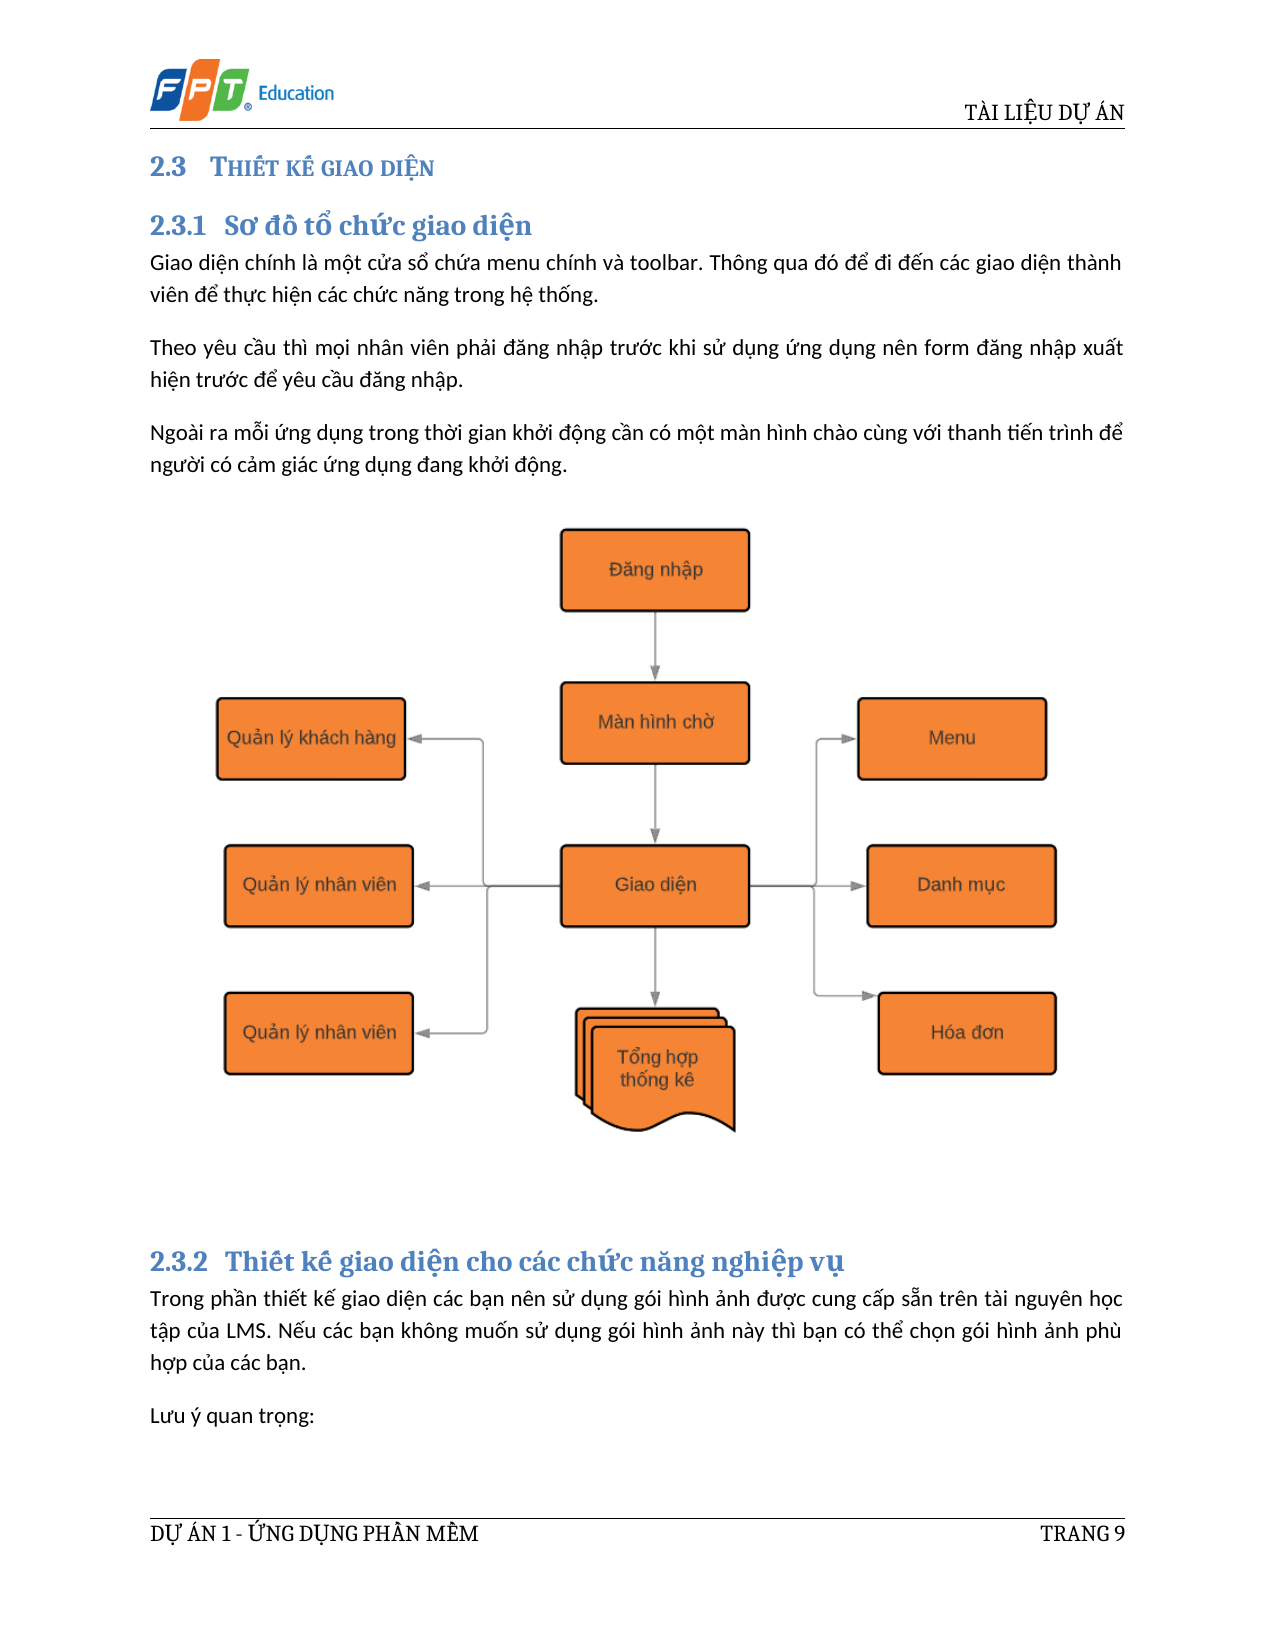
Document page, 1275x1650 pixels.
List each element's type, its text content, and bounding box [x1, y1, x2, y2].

text Giao diện chính là một cửa sổ chứa menu chính và toolbar. Thông qua đó để đi đến các giao diện thành viên để thực hiện các chức năng trong hệ thống. [150, 248, 1125, 308]
picture [150, 503, 1125, 1168]
text Ngoài ra mỗi ứng dụng trong thời gian khởi động cần có một màn hình chào cùng với thanh tiến trình để người có cảm giác ứng dụng đang khởi động. [150, 418, 1125, 478]
subtitle Sơ đồ tổ chức giao diện [150, 209, 1125, 243]
text Lưu ý quan trọng: [150, 1401, 1125, 1429]
text Theo yêu cầu thì mọi nhân viên phải đăng nhập trước khi sử dụng ứng dụng nên form đăng nhập xuất hiện trước để yêu cầu đăng nhập. [150, 333, 1125, 393]
picture [150, 59, 336, 121]
subtitle Thiết kế giao diện [150, 150, 1125, 183]
text Trong phần thiết kế giao diện các bạn nên sử dụng gói hình ảnh được cung cấp sẵn trên tài nguyên học tập của LMS. Nếu các bạn không muốn sử dụng gói hình ảnh này thì bạn có thể chọn gói hình ảnh phù hợp của các bạn. [150, 1284, 1125, 1376]
subtitle Thiết kế giao diện cho các chức năng nghiệp vụ [150, 1246, 1125, 1279]
